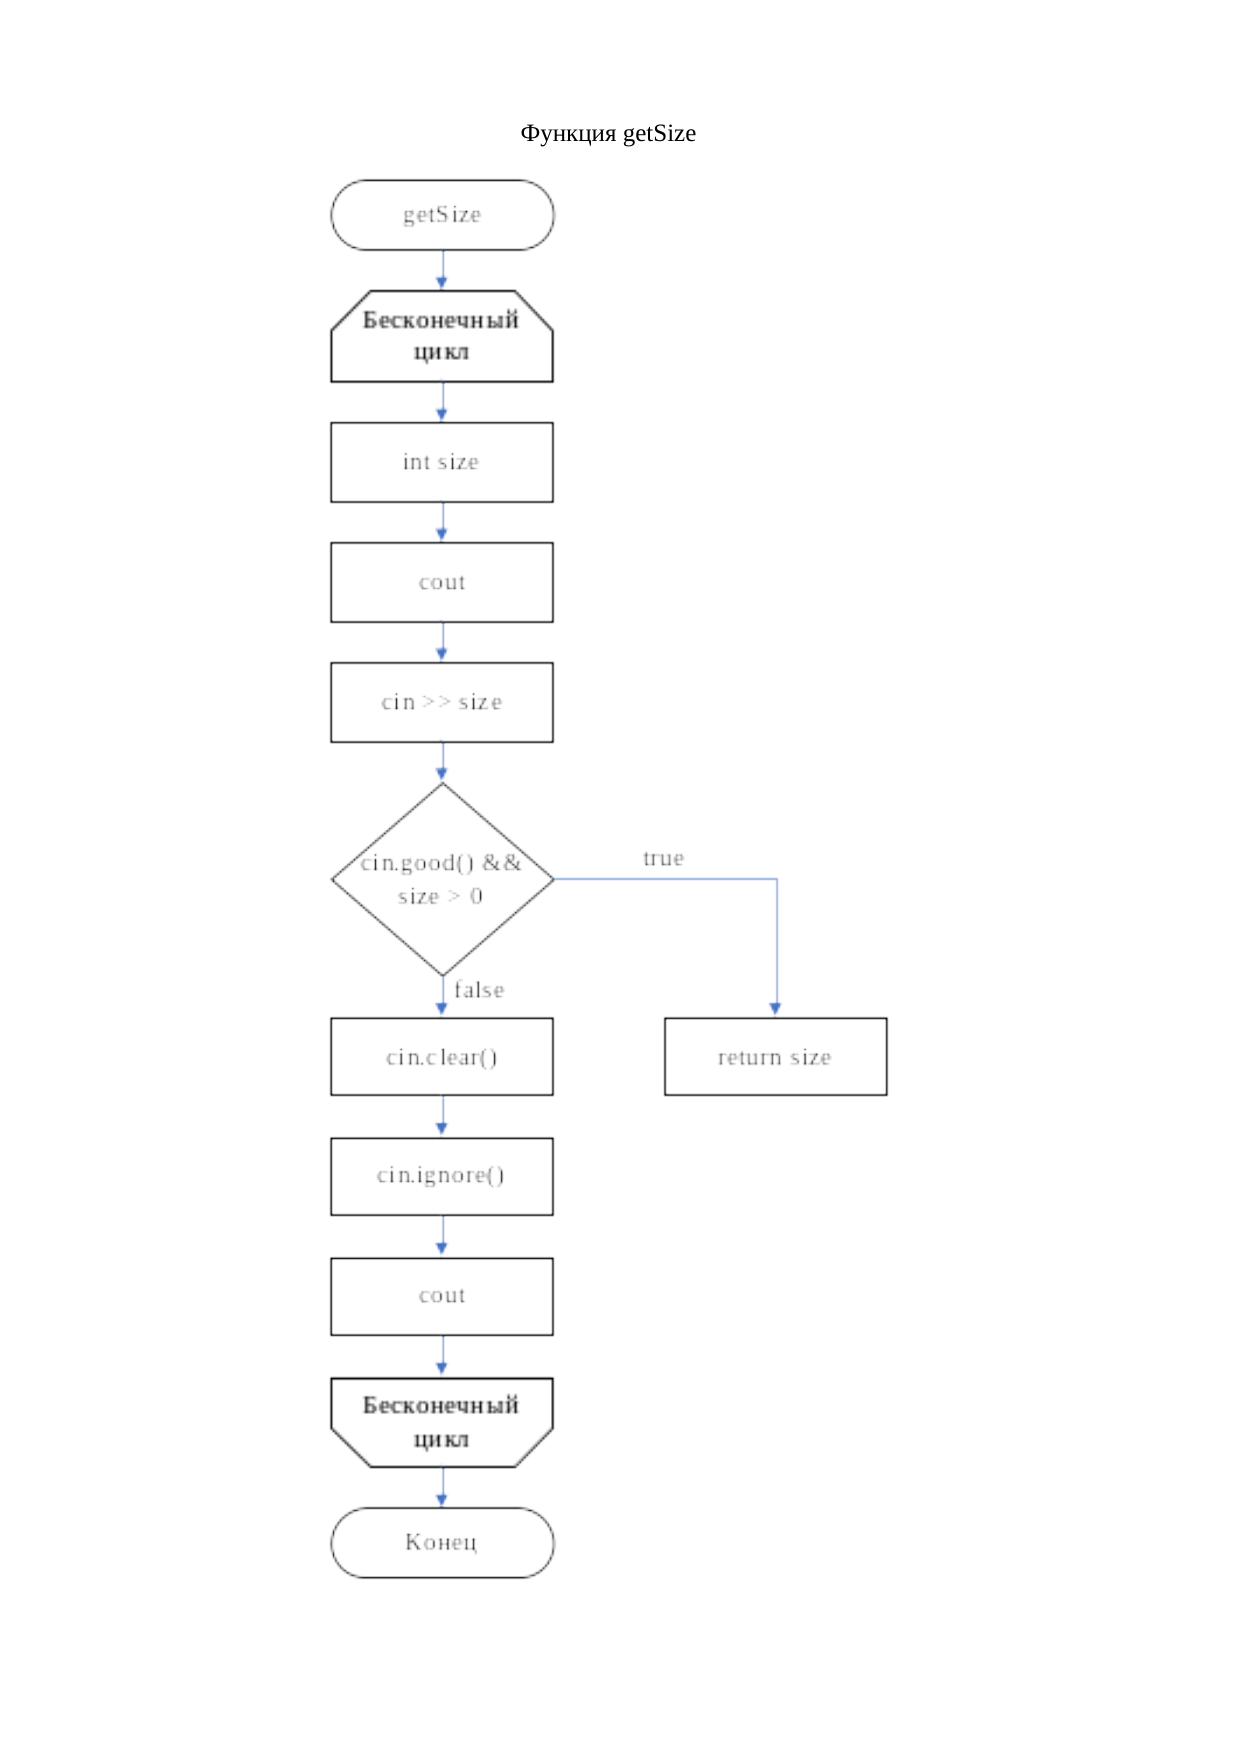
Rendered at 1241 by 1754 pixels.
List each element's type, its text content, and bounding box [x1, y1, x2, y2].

text Функция getSize [106, 118, 1110, 147]
